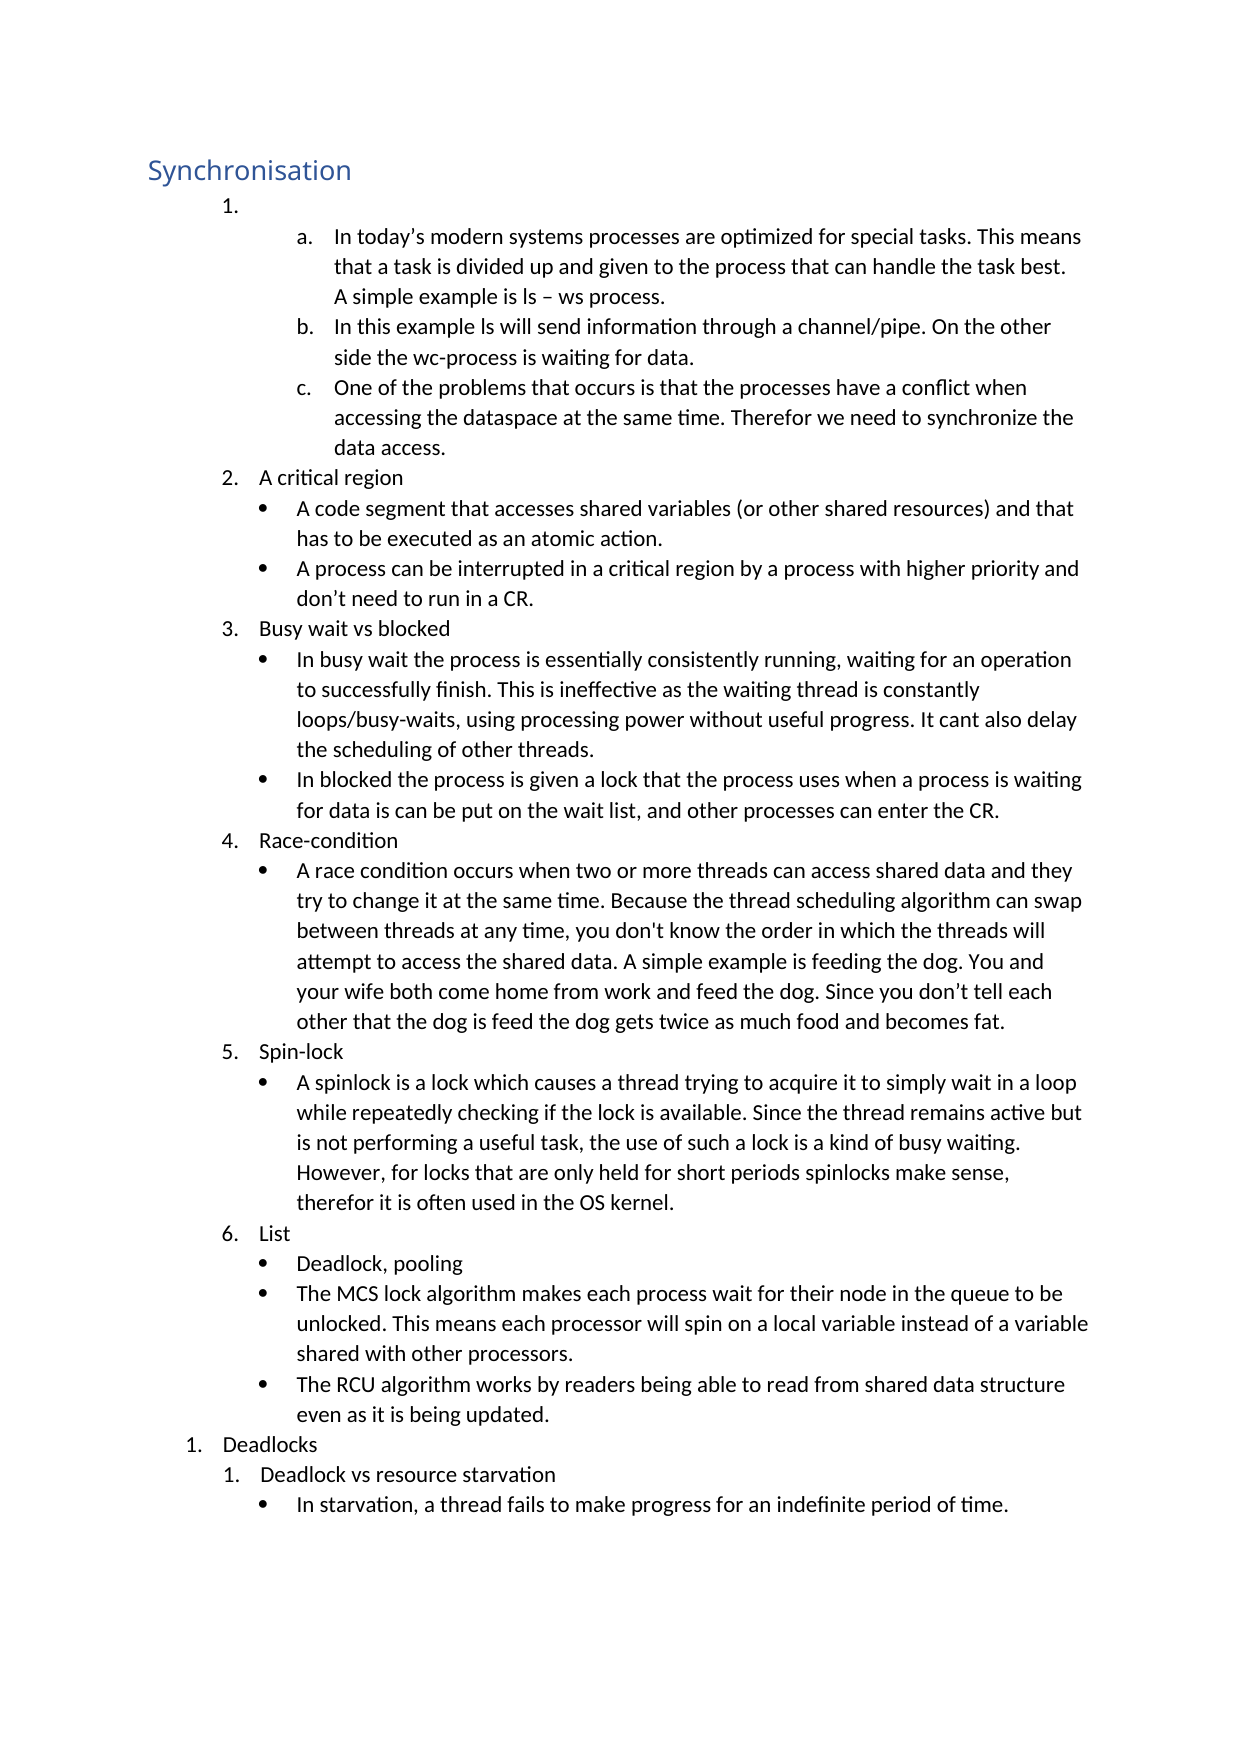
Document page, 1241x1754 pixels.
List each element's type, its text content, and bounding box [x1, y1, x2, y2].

list Deadlock, pooling [259, 1249, 1093, 1277]
list Deadlocks [185, 1430, 1093, 1458]
list List [221, 1219, 1093, 1247]
list In this example ls will send information through a channel/pipe. On the other side the wc-process is waiting for data. [296, 312, 1093, 371]
list Busy wait vs blocked [221, 614, 1093, 642]
list In today’s modern systems processes are optimized for special tasks. This means that a task is divided up and given to the process that can handle the task best. A simple example is ls – ws process. [296, 222, 1093, 310]
list In blocked the process is given a lock that the process uses when a process is waiting for data is can be put on the wait list, and other processes can enter the CR. [259, 766, 1093, 824]
list Spin-lock [221, 1037, 1093, 1065]
list Race-condition [221, 826, 1093, 854]
list A code segment that accesses shared variables (or other shared resources) and that has to be executed as an atomic action. [259, 494, 1093, 552]
list In busy wait the process is essentially consistently running, waiting for an operation to successfully finish. This is ineffective as the waiting thread is constantly loops/busy-waits, using processing power without useful progress. It cant also delay the scheduling of other threads. [259, 645, 1093, 763]
list A race condition occurs when two or more threads can access shared data and they try to change it at the same time. Because the thread scheduling algorithm can swap between threads at any time, you don't know the order in which the threads will attempt to access the shared data. A simple example is feeding the dog. You and your wife both come home from work and feed the dog. Since you don’t tell each other that the dog is feed the dog gets twice as much food and becomes fat. [259, 856, 1093, 1035]
list A spinlock is a lock which causes a thread trying to acquire it to simply wait in a loop while repeatedly checking if the lock is available. Since the thread remains active but is not performing a useful task, the use of such a lock is a kind of busy waiting. However, for locks that are only held for short periods spinlocks make sense, therefor it is often used in the OS kernel. [259, 1068, 1093, 1216]
subtitle Synchronisation [148, 152, 1093, 189]
list A critical region [221, 463, 1093, 491]
list One of the problems that occurs is that the processes have a conflict when accessing the dataspace at the same time. Therefor we need to synchronize the data access. [296, 373, 1093, 461]
list The RCU algorithm works by readers being able to read from shared data structure even as it is being updated. [259, 1370, 1093, 1428]
list The MCS lock algorithm makes each process wait for their node in the queue to be unlocked. This means each processor will spin on a local variable instead of a variable shared with other processors. [259, 1279, 1093, 1367]
list In starvation, a thread fails to make progress for an indefinite period of time. [259, 1491, 1093, 1518]
list Deadlock vs resource starvation [223, 1460, 1093, 1488]
list A process can be interrupted in a critical region by a process with higher priority and don’t need to run in a CR. [259, 554, 1093, 612]
